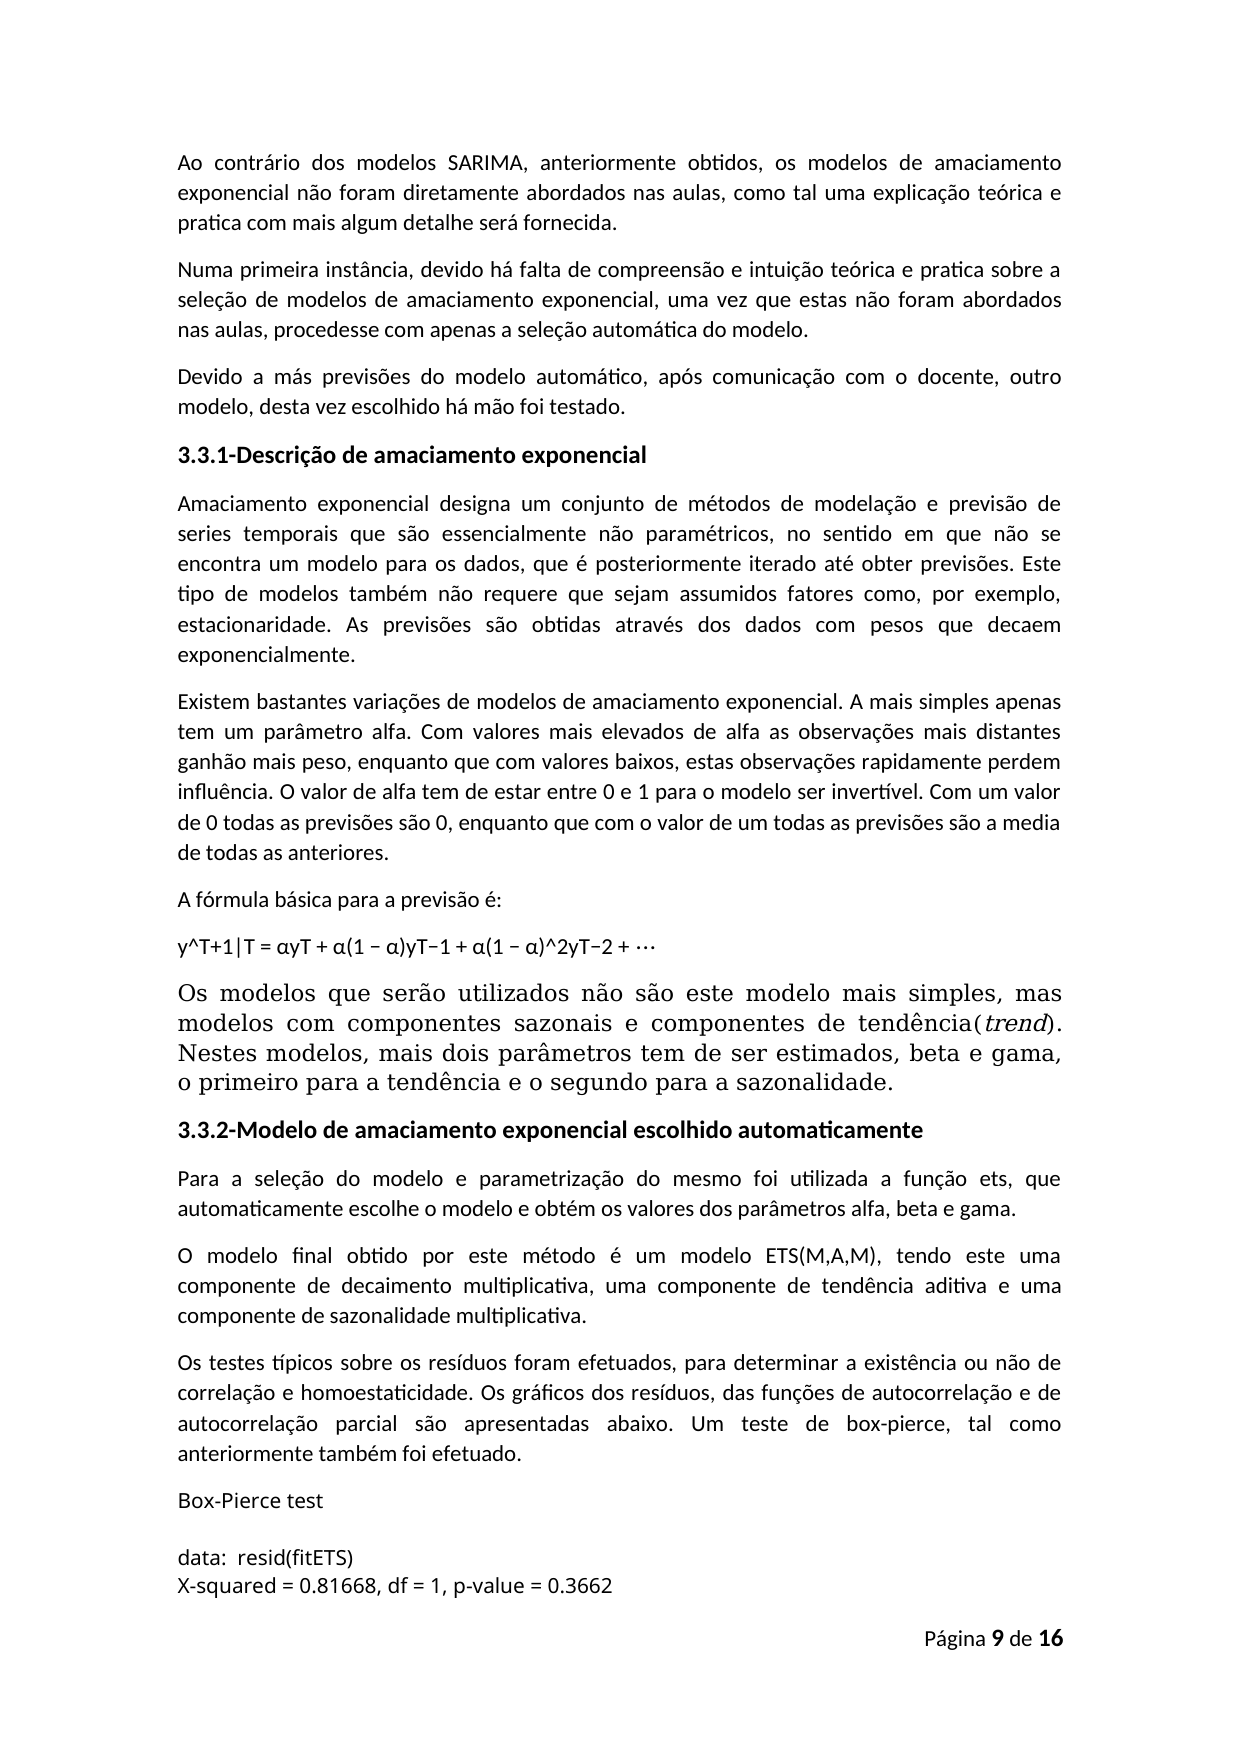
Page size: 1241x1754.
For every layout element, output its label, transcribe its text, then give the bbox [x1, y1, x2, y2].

text Existem bastantes variações de modelos de amaciamento exponencial. A mais simples apenas tem um parâmetro alfa. Com valores mais elevados de alfa as observações mais distantes ganhão mais peso, enquanto que com valores baixos, estas observações rapidamente perdem influência. O valor de alfa tem de estar entre 0 e 1 para o modelo ser invertível. Com um valor de 0 todas as previsões são 0, enquanto que com o valor de um todas as previsões são a media de todas as anteriores. [177, 687, 1063, 866]
text 3.3.2-Modelo de amaciamento exponencial escolhido automaticamente [177, 1114, 1063, 1145]
text X-squared = 0.81668, df = 1, p-value = 0.3662 [177, 1571, 1063, 1599]
text Numa primeira instância, devido há falta de compreensão e intuição teórica e pratica sobre a seleção de modelos de amaciamento exponencial, uma vez que estas não foram abordados nas aulas, procedesse com apenas a seleção automática do modelo. [177, 255, 1063, 343]
text Amaciamento exponencial designa um conjunto de métodos de modelação e previsão de series temporais que são essencialmente não paramétricos, no sentido em que não se encontra um modelo para os dados, que é posteriormente iterado até obter previsões. Este tipo de modelos também não requere que sejam assumidos fatores como, por exemplo, estacionaridade. As previsões são obtidas através dos dados com pesos que decaem exponencialmente. [177, 489, 1063, 668]
text 3.3.1-Descrição de amaciamento exponencial [177, 439, 1063, 470]
text Devido a más previsões do modelo automático, após comunicação com o docente, outro modelo, desta vez escolhido há mão foi testado. [177, 362, 1063, 420]
text y^T+1|T = αyT + α(1 − α)yT−1 + α(1 − α)^2yT−2 + ⋯ [177, 932, 1063, 960]
text Para a seleção do modelo e parametrização do mesmo foi utilizada a função ets, que automaticamente escolhe o modelo e obtém os valores dos parâmetros alfa, beta e gama. [177, 1164, 1063, 1222]
text Ao contrário dos modelos SARIMA, anteriormente obtidos, os modelos de amaciamento exponencial não foram diretamente abordados nas aulas, como tal uma explicação teórica e pratica com mais algum detalhe será fornecida. [177, 148, 1063, 236]
text Os testes típicos sobre os resíduos foram efetuados, para determinar a existência ou não de correlação e homoestaticidade. Os gráficos dos resíduos, das funções de autocorrelação e de autocorrelação parcial são apresentadas abaixo. Um teste de box-pierce, tal como anteriormente também foi efetuado. [177, 1348, 1063, 1467]
text Box-Pierce test [177, 1486, 1063, 1514]
text Os modelos que serão utilizados não são este modelo mais simples, mas modelos com componentes sazonais e componentes de tendência(trend). Nestes modelos, mais dois parâmetros tem de ser estimados, beta e gama, o primeiro para a tendência e o segundo para a sazonalidade. [177, 979, 1063, 1095]
text A fórmula básica para a previsão é: [177, 885, 1063, 913]
text O modelo final obtido por este método é um modelo ETS(M,A,M), tendo este uma componente de decaimento multiplicativa, uma componente de tendência aditiva e uma componente de sazonalidade multiplicativa. [177, 1241, 1063, 1329]
text data: resid(fitETS) [177, 1543, 1063, 1571]
